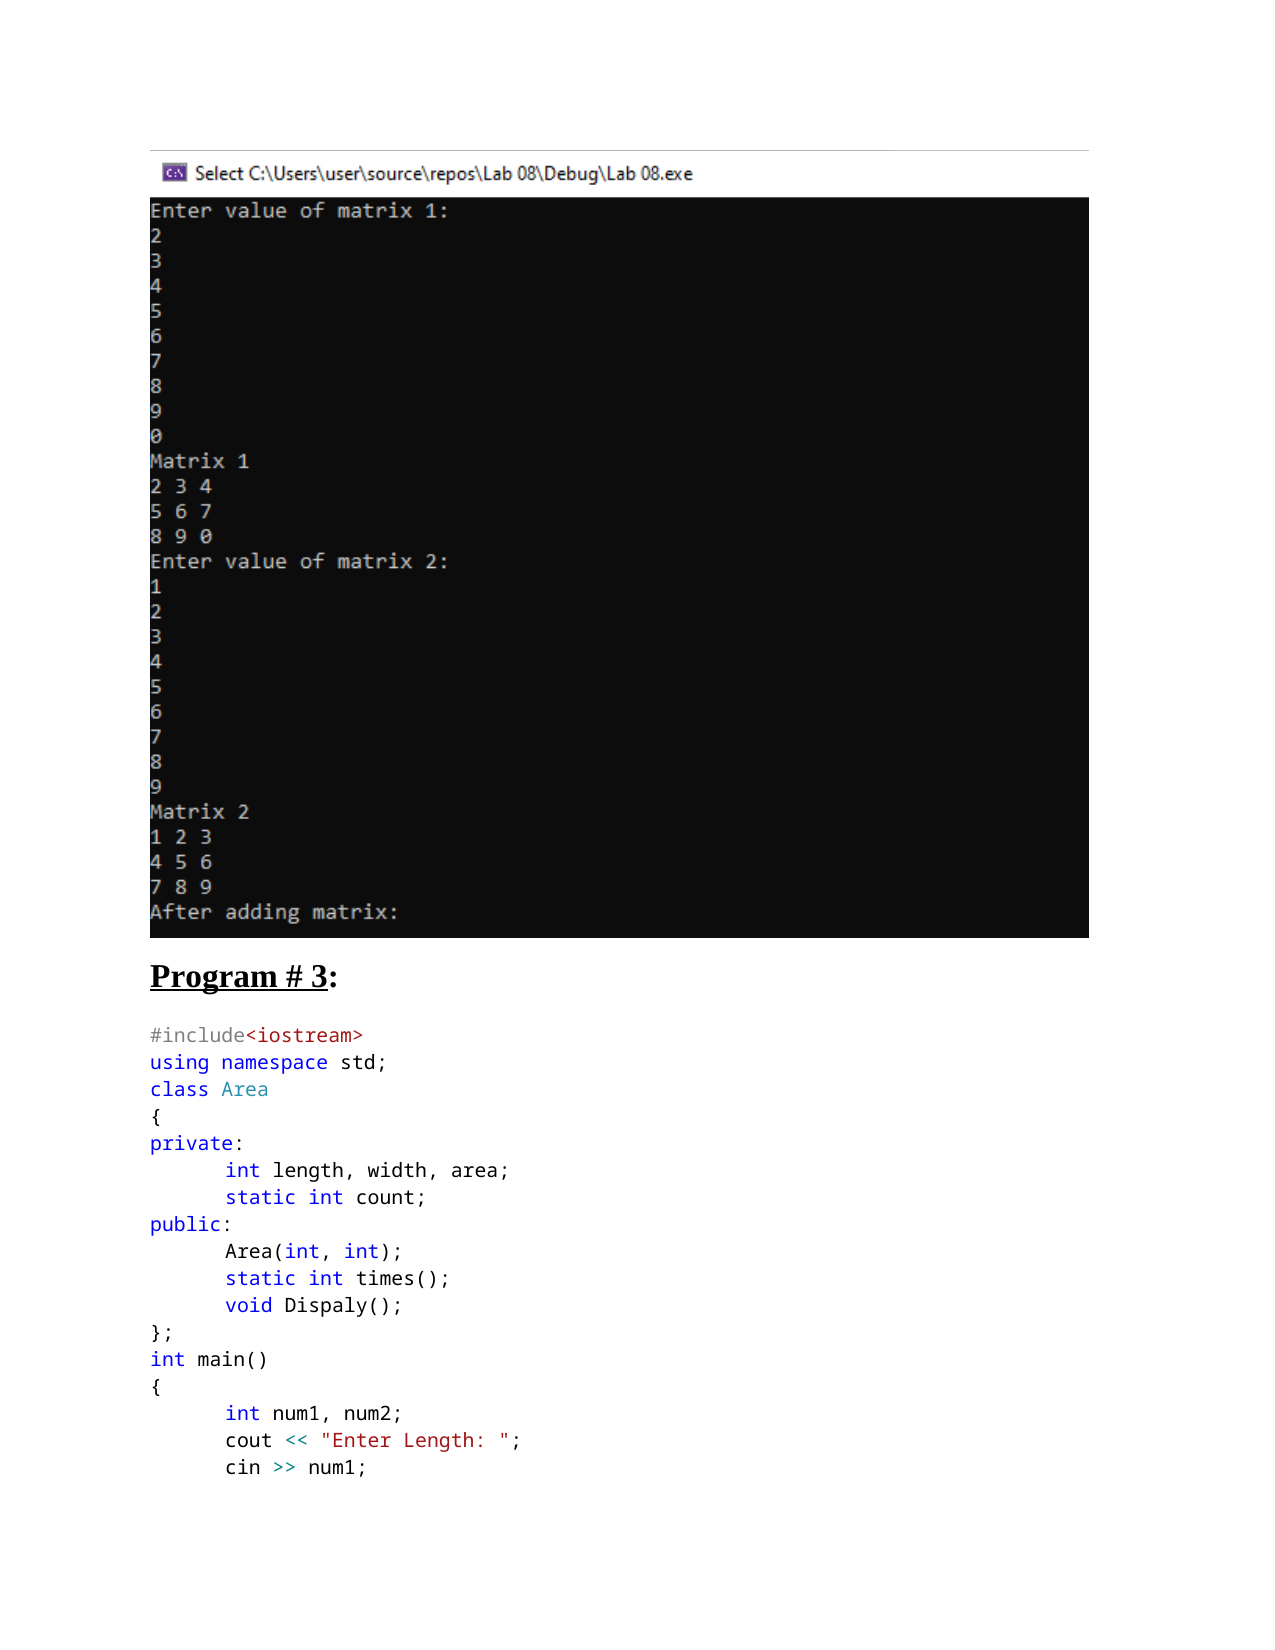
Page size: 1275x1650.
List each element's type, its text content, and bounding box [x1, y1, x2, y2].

text static int times(); [150, 1264, 1125, 1291]
picture [150, 150, 1089, 938]
text #include<iostream> [150, 1021, 1125, 1048]
text public: [150, 1210, 1125, 1237]
text { [150, 1102, 1125, 1129]
text int num1, num2; [150, 1399, 1125, 1426]
text private: [150, 1129, 1125, 1156]
text class Area [150, 1075, 1125, 1102]
text static int count; [150, 1183, 1125, 1210]
text using namespace std; [150, 1048, 1125, 1075]
text int length, width, area; [150, 1156, 1125, 1183]
text { [150, 1372, 1125, 1399]
text void Dispaly(); [150, 1291, 1125, 1318]
text Program # 3: [150, 956, 1125, 995]
text cin >> num1; [150, 1453, 1125, 1480]
text }; [150, 1318, 1125, 1345]
text int main() [150, 1345, 1125, 1372]
text cout << "Enter Length: "; [150, 1426, 1125, 1453]
text Area(int, int); [150, 1237, 1125, 1264]
